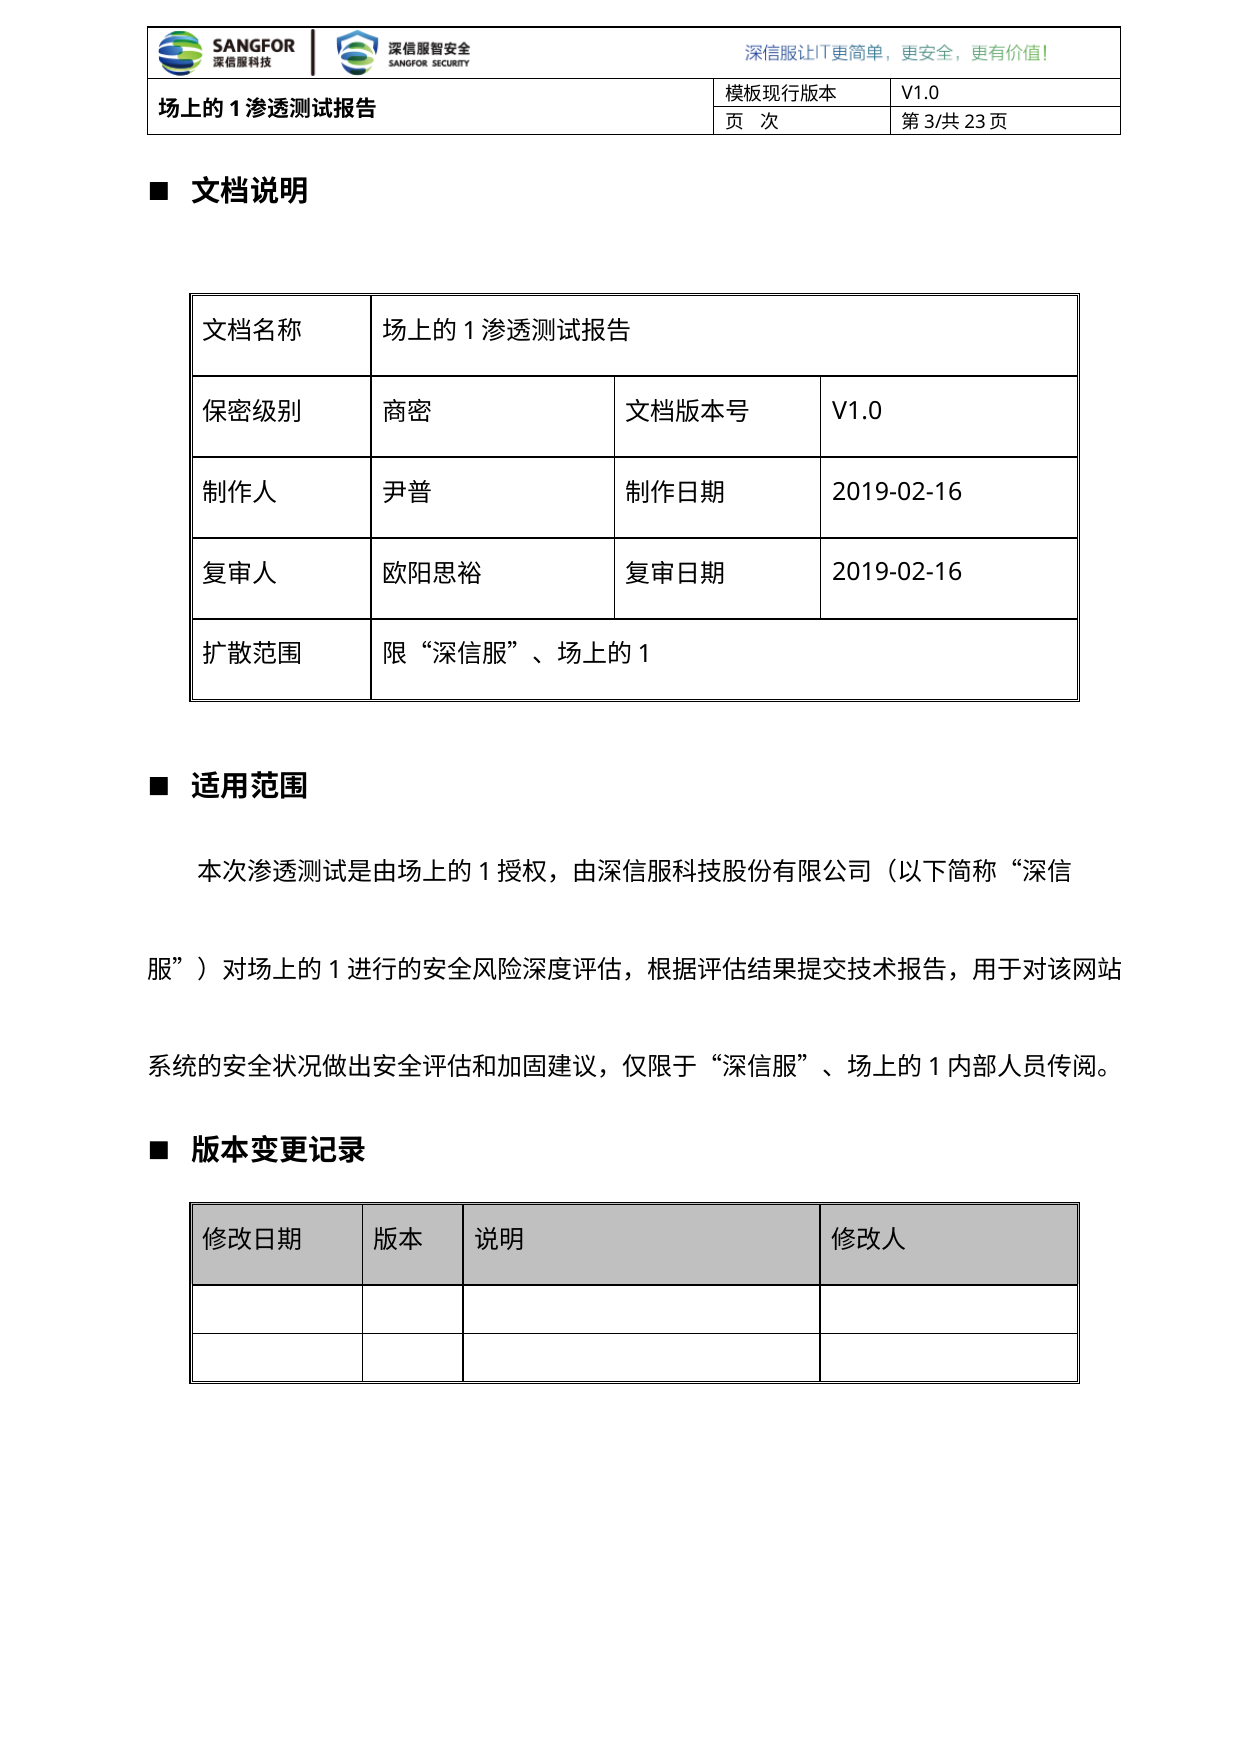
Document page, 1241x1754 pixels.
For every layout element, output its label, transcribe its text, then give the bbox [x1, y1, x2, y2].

table_cell 制作日期 [615, 458, 820, 537]
table_header 版本 [363, 1205, 462, 1284]
list 版本变更记录 [148, 1116, 1122, 1181]
table_cell [363, 1286, 462, 1332]
table_cell [464, 1334, 819, 1381]
table_header 修改人 [821, 1205, 1077, 1284]
table_header 说明 [464, 1205, 819, 1284]
table_cell V1.0 [821, 377, 1077, 456]
table_header 修改日期 [193, 1205, 362, 1284]
table_cell 欧阳思裕 [372, 539, 614, 618]
table_cell [464, 1286, 819, 1332]
table_cell 商密 [372, 377, 614, 456]
table_cell 尹普 [372, 458, 614, 537]
list 适用范围 [148, 751, 1122, 816]
table_cell 2019-02-16 [821, 458, 1077, 537]
table_cell 限“深信服”、场上的1 [372, 620, 1077, 699]
table_header 文档名称 [193, 296, 370, 375]
table_cell 扩散范围 [193, 620, 370, 699]
list 文档说明 [148, 156, 1122, 221]
table_cell 文档版本号 [615, 377, 820, 456]
table_cell 复审日期 [615, 539, 820, 618]
table_cell [193, 1334, 362, 1381]
picture [158, 28, 1047, 77]
table_cell 制作人 [193, 458, 370, 537]
table_cell [363, 1334, 462, 1381]
table_header 场上的1渗透测试报告 [372, 296, 1077, 375]
table_cell 复审人 [193, 539, 370, 618]
table_cell 保密级别 [193, 377, 370, 456]
table_cell [821, 1286, 1077, 1332]
table_cell 2019-02-16 [821, 539, 1077, 618]
table_cell [193, 1286, 362, 1332]
text 本次渗透测试是由场上的1授权，由深信服科技股份有限公司（以下简称“深信服”）对场上的1进行的安全风险深度评估，根据评估结果提交技术报告，用于对该网站系统的安全状况做出安全评估和加固建议，仅限于“深信服”、场上的1内部人员传阅。 [148, 837, 1122, 1097]
table_cell [821, 1334, 1077, 1381]
